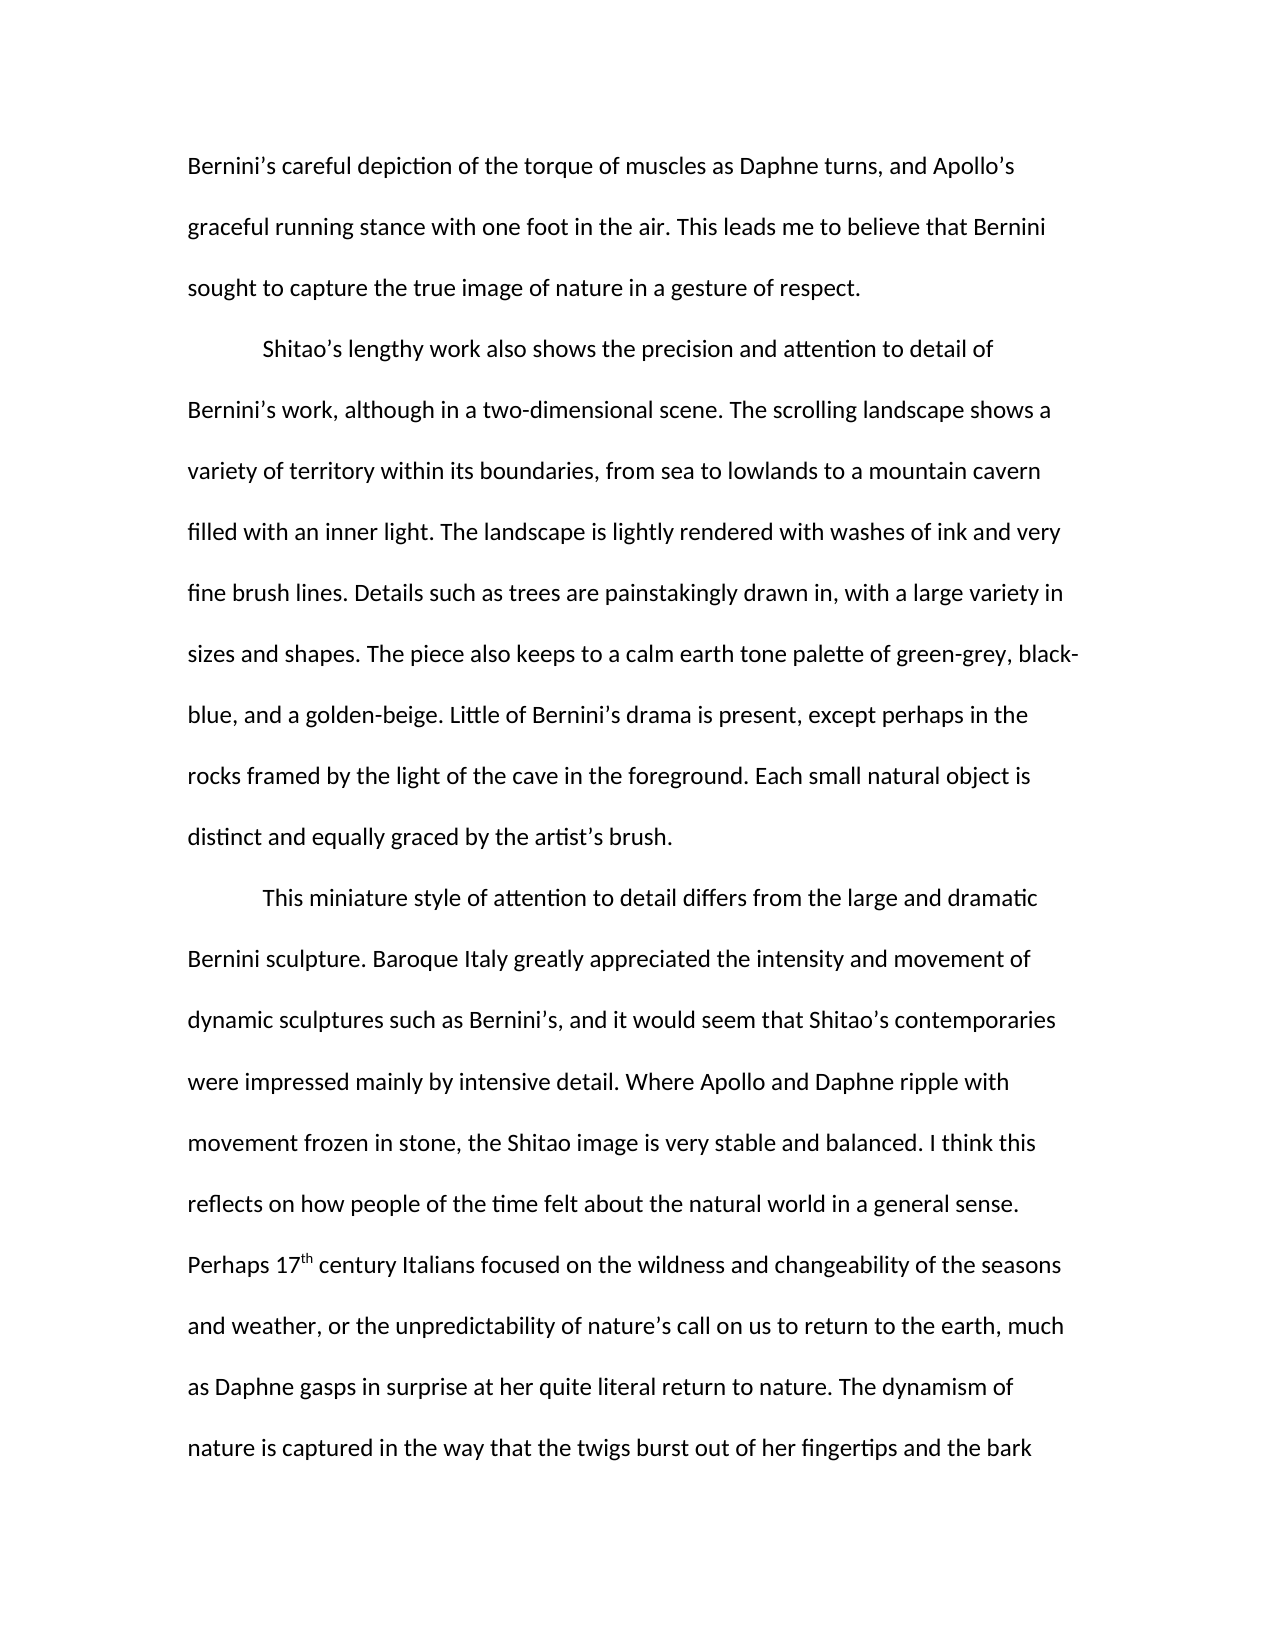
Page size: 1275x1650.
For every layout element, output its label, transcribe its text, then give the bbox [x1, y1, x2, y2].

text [187, 150, 1087, 303]
text Shitao’s lengthy work also shows the precision and attention to detail of Bernini’s work, although in a two-dimensional scene. The scrolling landscape shows a variety of territory within its boundaries, from sea to lowlands to a mountain cavern filled with an inner light. The landscape is lightly rendered with washes of ink and very fine brush lines. Details such as trees are painstakingly drawn in, with a large variety in sizes and shapes. The piece also keeps to a calm earth tone palette of green-grey, black-blue, and a golden-beige. Little of Bernini’s drama is present, except perhaps in the rocks framed by the light of the cave in the foreground. Each small natural object is distinct and equally graced by the artist’s brush. [187, 333, 1087, 852]
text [187, 882, 1087, 1462]
